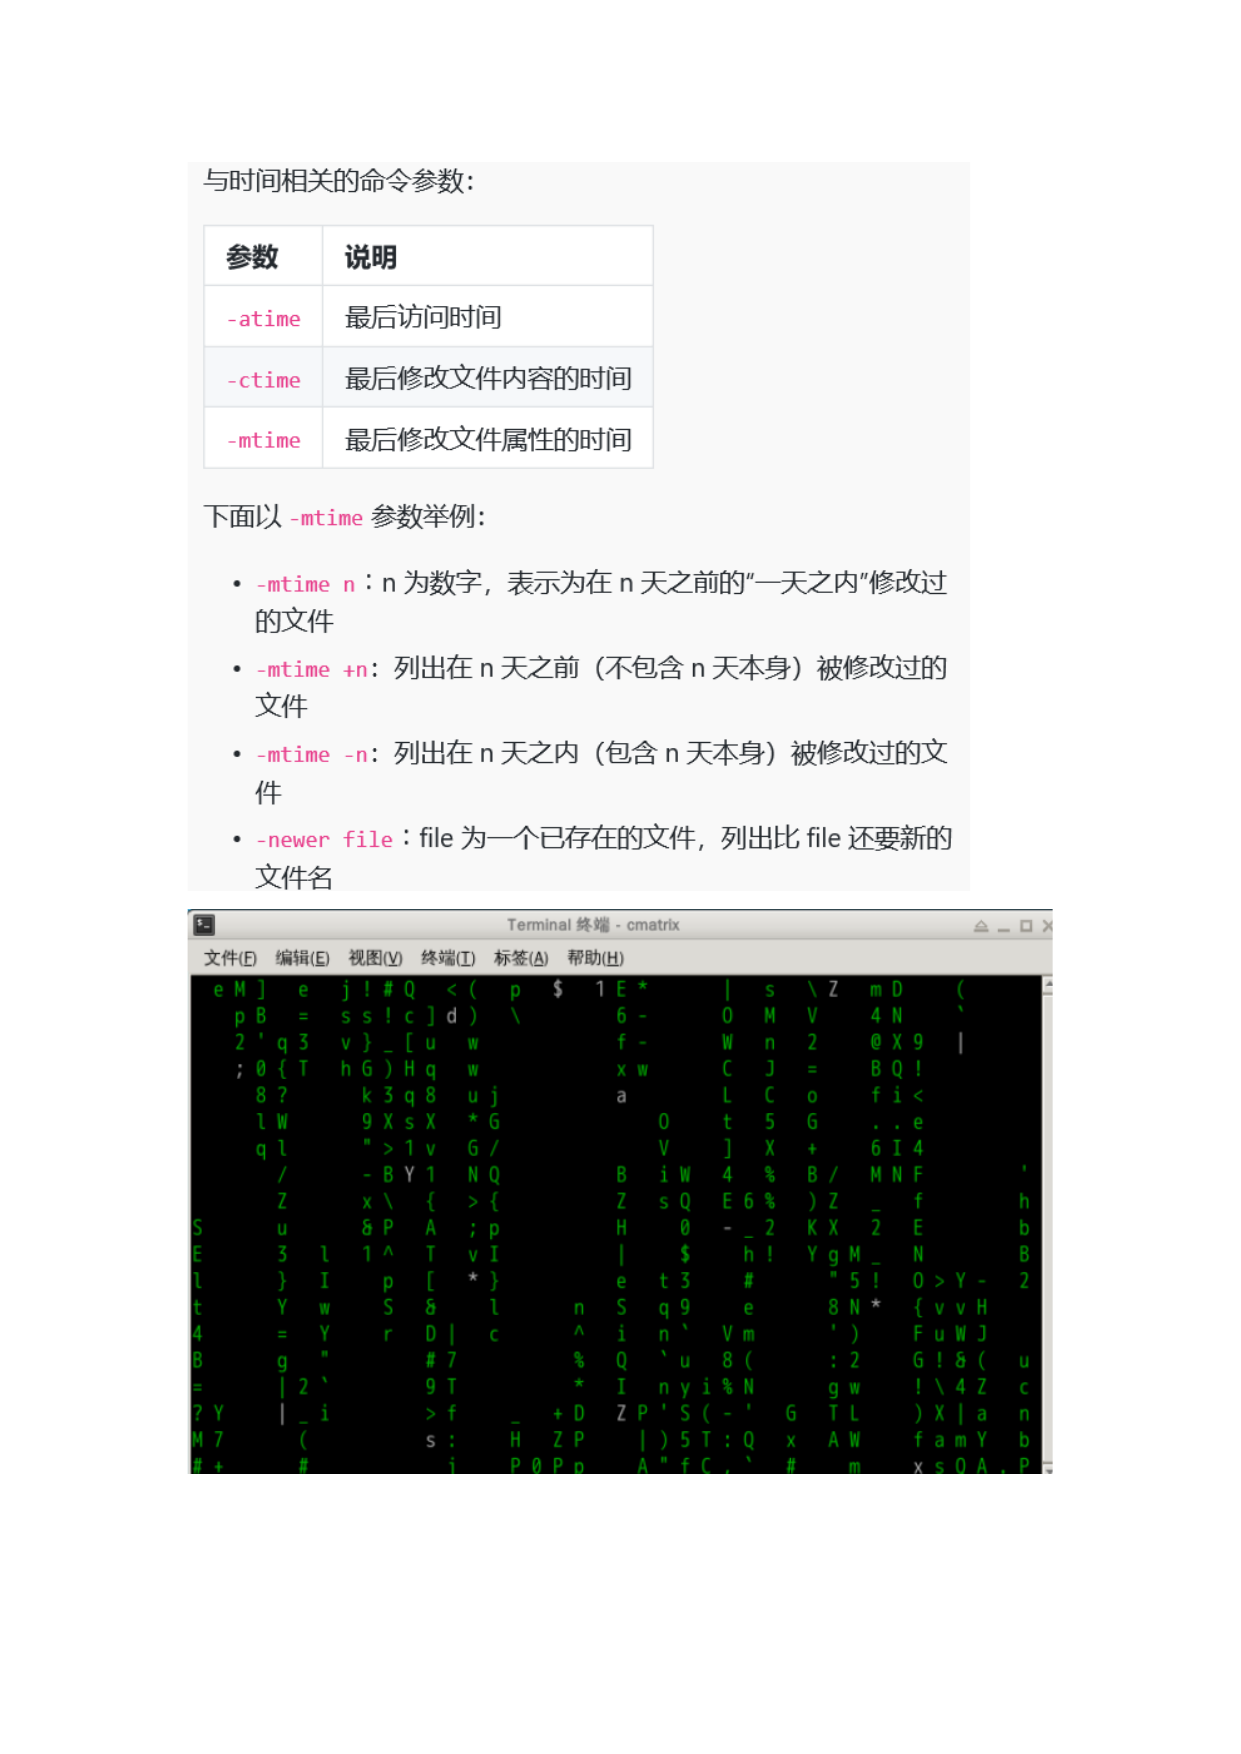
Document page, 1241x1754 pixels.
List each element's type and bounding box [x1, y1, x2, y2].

picture [187, 162, 971, 891]
picture [187, 909, 1053, 1474]
